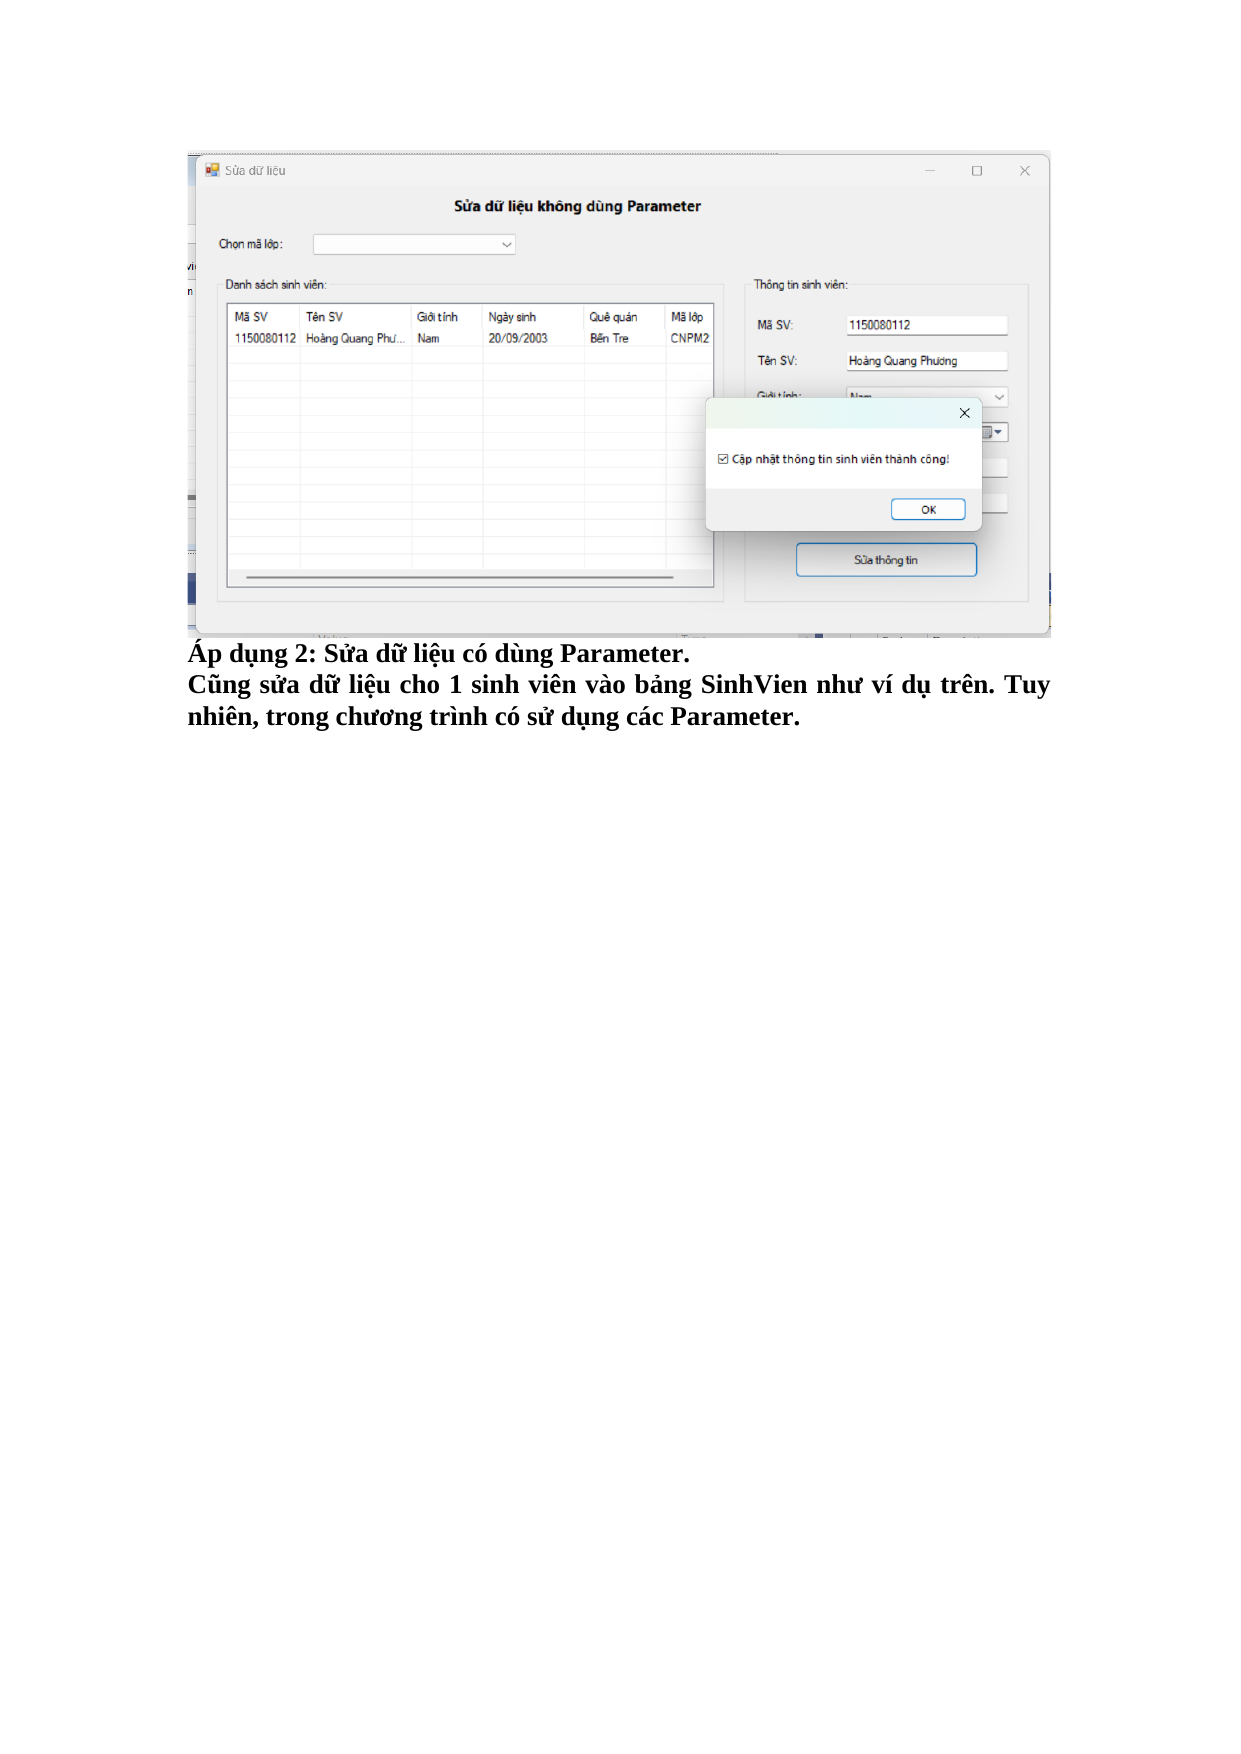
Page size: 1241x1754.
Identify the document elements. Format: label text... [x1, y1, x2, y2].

text Cũng sửa dữ liệu cho 1 sinh viên vào bảng SinhVien như ví dụ trên. Tuy nhiên, trong chương trình có sử dụng các Parameter. [187, 668, 1053, 731]
text Áp dụng 2: Sửa dữ liệu có dùng Parameter. [187, 637, 1053, 668]
picture [187, 150, 1052, 638]
